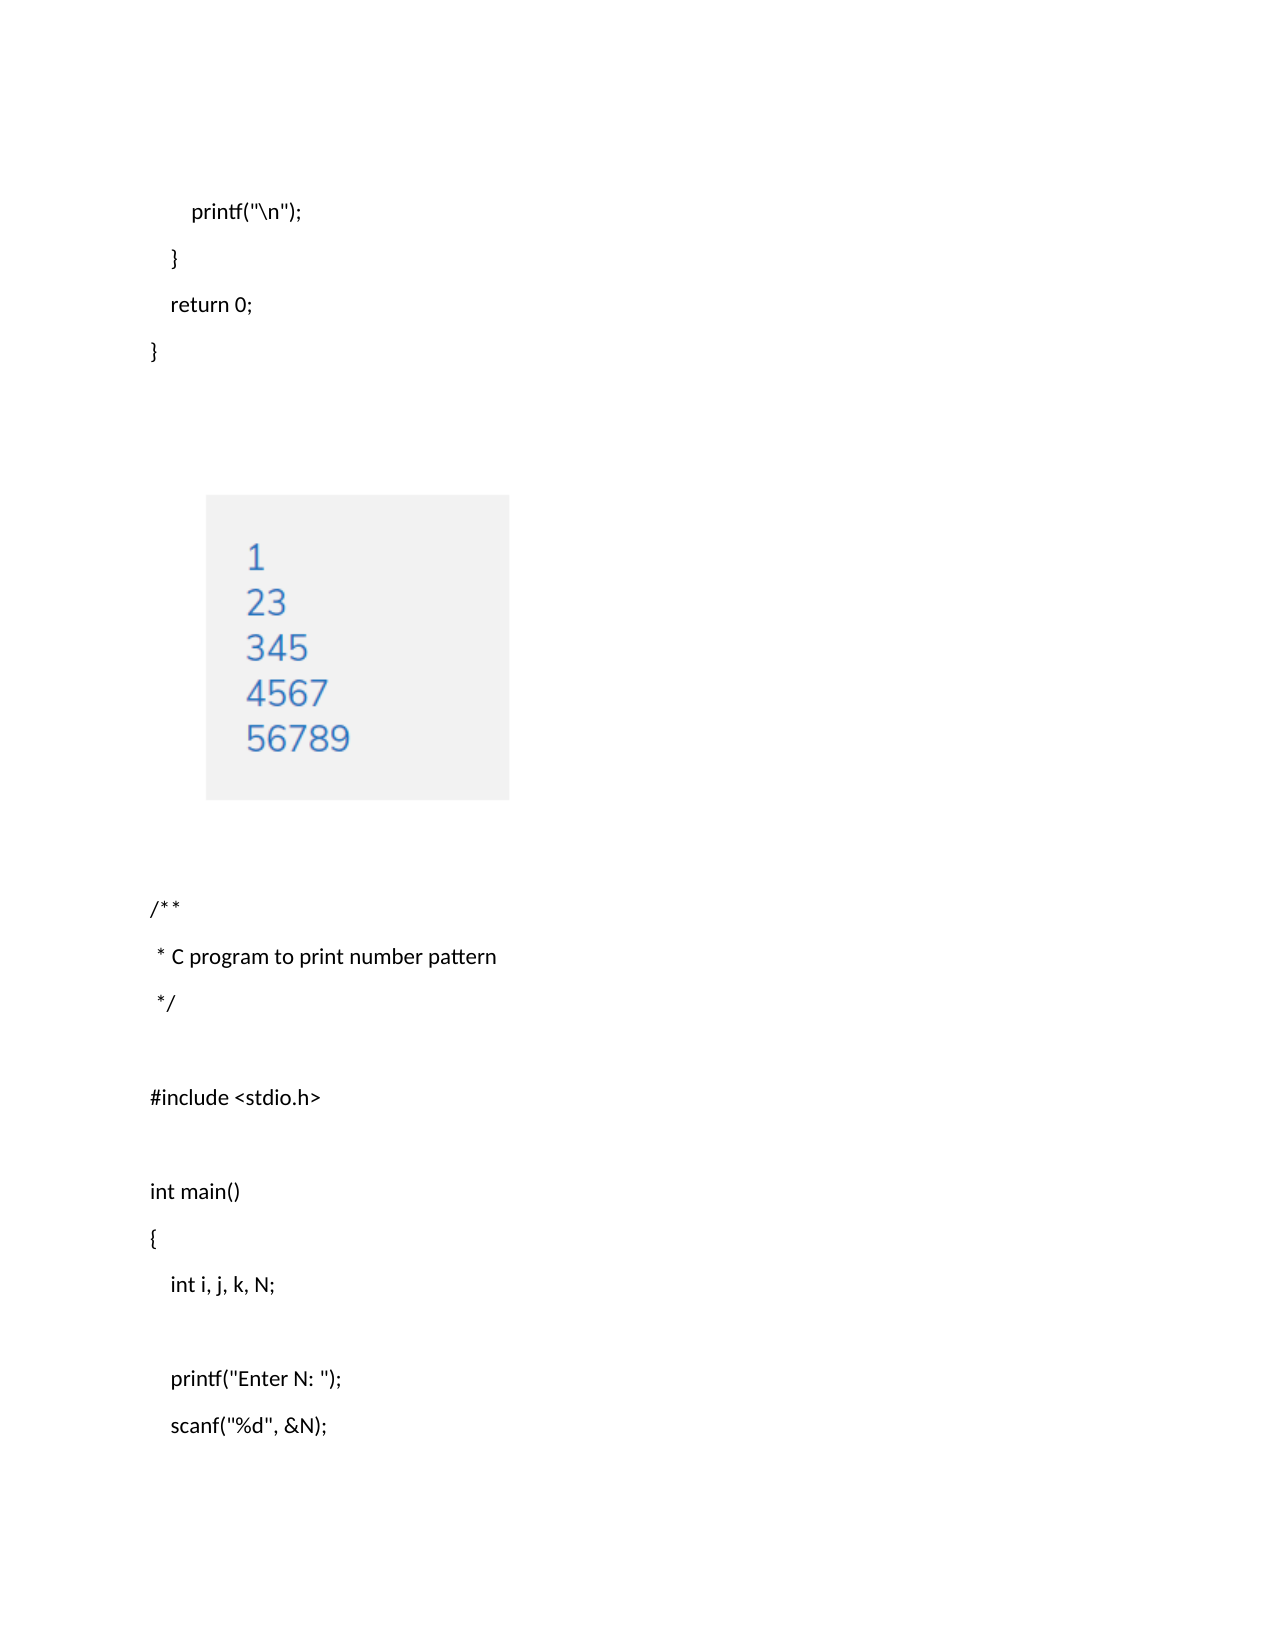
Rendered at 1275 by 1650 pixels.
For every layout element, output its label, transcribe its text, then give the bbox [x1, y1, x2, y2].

text printf("Enter N: "); [150, 1364, 1125, 1392]
text scanf("%d", &N); [150, 1411, 1125, 1439]
text int i, j, k, N; [150, 1271, 1125, 1298]
text } [150, 244, 1125, 272]
text { [150, 1224, 1125, 1252]
text } [150, 337, 1125, 366]
text int main() [150, 1177, 1125, 1205]
picture [150, 478, 510, 877]
text * C program to print number pattern [150, 942, 1125, 970]
text return 0; [150, 291, 1125, 319]
text */ [150, 989, 1125, 1017]
text /** [150, 896, 1125, 923]
text printf("\n"); [150, 197, 1125, 225]
text #include <stdio.h> [150, 1083, 1125, 1111]
